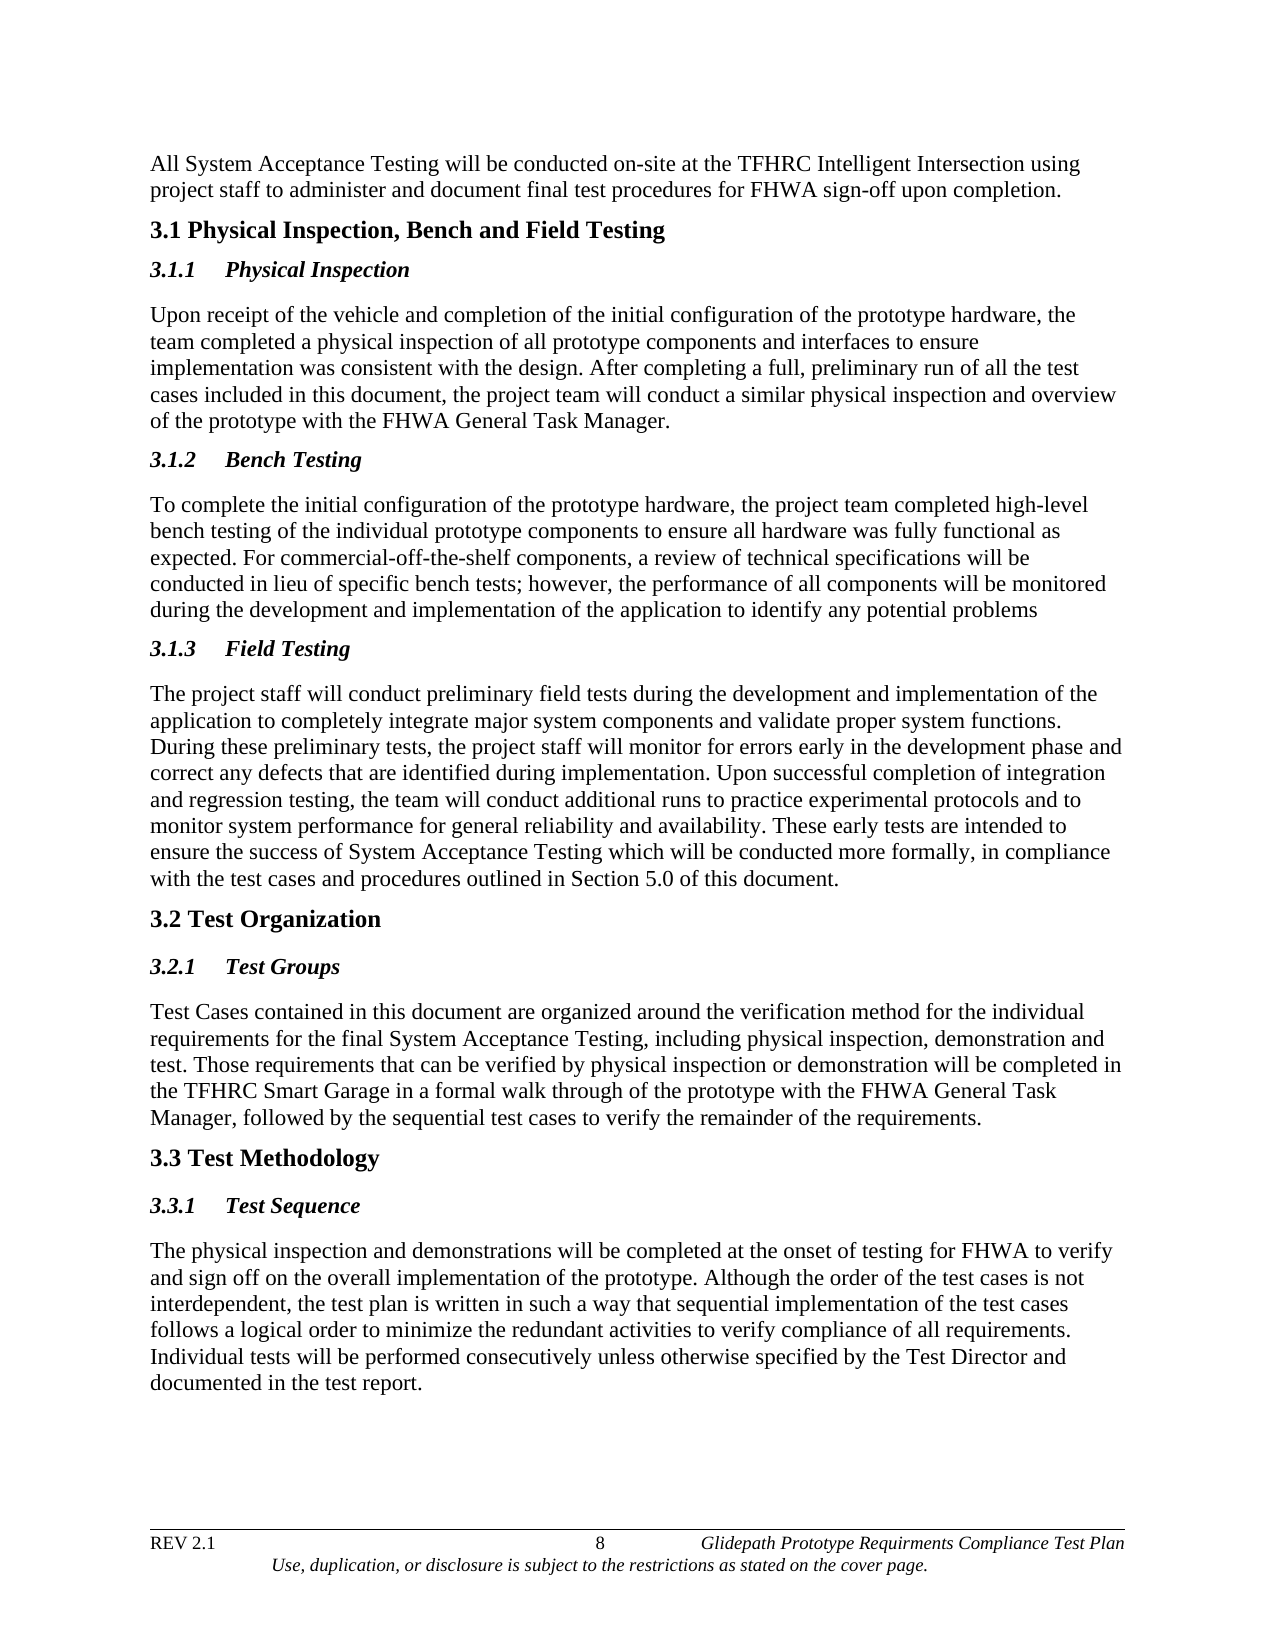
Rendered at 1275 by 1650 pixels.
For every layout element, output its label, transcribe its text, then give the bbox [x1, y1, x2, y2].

text Test Cases contained in this document are organized around the verification method for the individual requirements for the final System Acceptance Testing, including physical inspection, demonstration and test. Those requirements that can be verified by physical inspection or demonstration will be completed in the TFHRC Smart Garage in a formal walk through of the prototype with the FHWA General Task Manager, followed by the sequential test cases to verify the remainder of the requirements. [150, 998, 1125, 1130]
subtitle Physical Inspection [150, 256, 1125, 283]
text The project staff will conduct preliminary field tests during the development and implementation of the application to completely integrate major system components and validate proper system functions. During these preliminary tests, the project staff will monitor for errors early in the development phase and correct any defects that are identified during implementation. Upon successful completion of integration and regression testing, the team will conduct additional runs to practice experimental protocols and to monitor system performance for general reliability and availability. These early tests are intended to ensure the success of System Acceptance Testing which will be conducted more formally, in compliance with the test cases and procedures outlined in Section 5.0 of this document. [150, 680, 1125, 891]
text All System Acceptance Testing will be conducted on-site at the TFHRC Intelligent Intersection using project staff to administer and document final test procedures for FHWA sign-off upon completion. [150, 150, 1125, 203]
subtitle Test Organization [150, 904, 1125, 932]
subtitle Bench Testing [150, 446, 1125, 472]
subtitle Test Sequence [150, 1192, 1125, 1218]
subtitle Field Testing [150, 635, 1125, 662]
text Upon receipt of the vehicle and completion of the initial configuration of the prototype hardware, the team completed a physical inspection of all prototype components and interfaces to ensure implementation was consistent with the design. After completing a full, preliminary run of all the test cases included in this document, the project team will conduct a similar physical inspection and overview of the prototype with the FHWA General Task Manager. [150, 302, 1125, 433]
subtitle Physical Inspection, Bench and Field Testing [150, 215, 1125, 244]
text The physical inspection and demonstrations will be completed at the onset of testing for FHWA to verify and sign off on the overall implementation of the prototype. Although the order of the test cases is not interdependent, the test plan is written in such a way that sequential implementation of the test cases follows a logical order to minimize the redundant activities to verify compliance of all requirements. Individual tests will be performed consecutively unless otherwise specified by the Test Director and documented in the test report. [150, 1237, 1125, 1395]
subtitle Test Groups [150, 953, 1125, 979]
text To complete the initial configuration of the prototype hardware, the project team completed high-level bench testing of the individual prototype components to ensure all hardware was fully functional as expected. For commercial-off-the-shelf components, a review of technical specifications will be conducted in lieu of specific bench tests; however, the performance of all components will be monitored during the development and implementation of the application to identify any potential problems [150, 491, 1125, 623]
subtitle Test Methodology [150, 1143, 1125, 1171]
